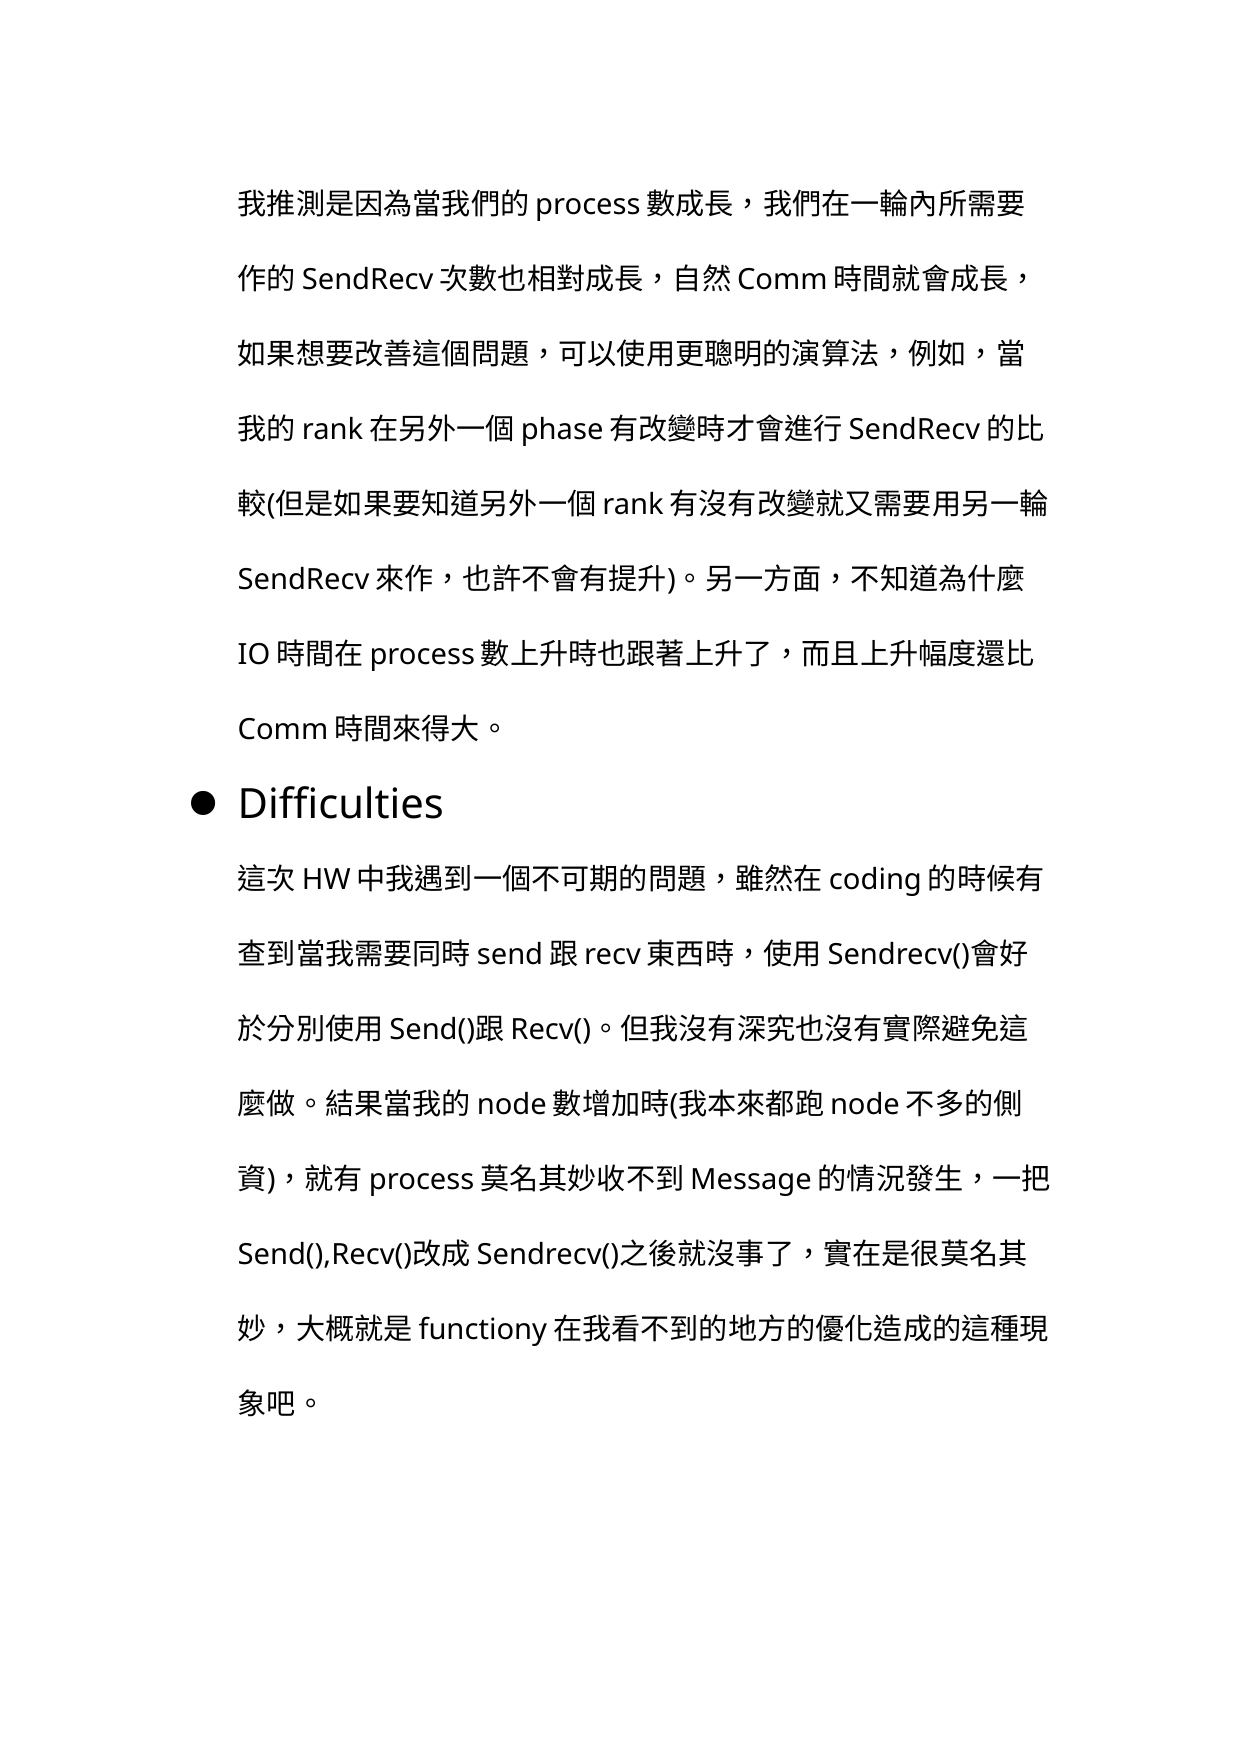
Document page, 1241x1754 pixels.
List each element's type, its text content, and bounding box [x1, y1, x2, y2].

list Difficulties [187, 764, 1053, 839]
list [237, 164, 1053, 764]
list 這次HW中我遇到一個不可期的問題，雖然在coding的時候有查到當我需要同時send跟recv東西時，使用Sendrecv()會好於分別使用Send()跟Recv()。但我沒有深究也沒有實際避免這麼做。結果當我的node數增加時(我本來都跑node不多的側資)，就有process莫名其妙收不到Message的情況發生，一把Send(),Recv()改成Sendrecv()之後就沒事了，實在是很莫名其妙，大概就是functiony在我看不到的地方的優化造成的這種現象吧。 [237, 839, 1053, 1439]
